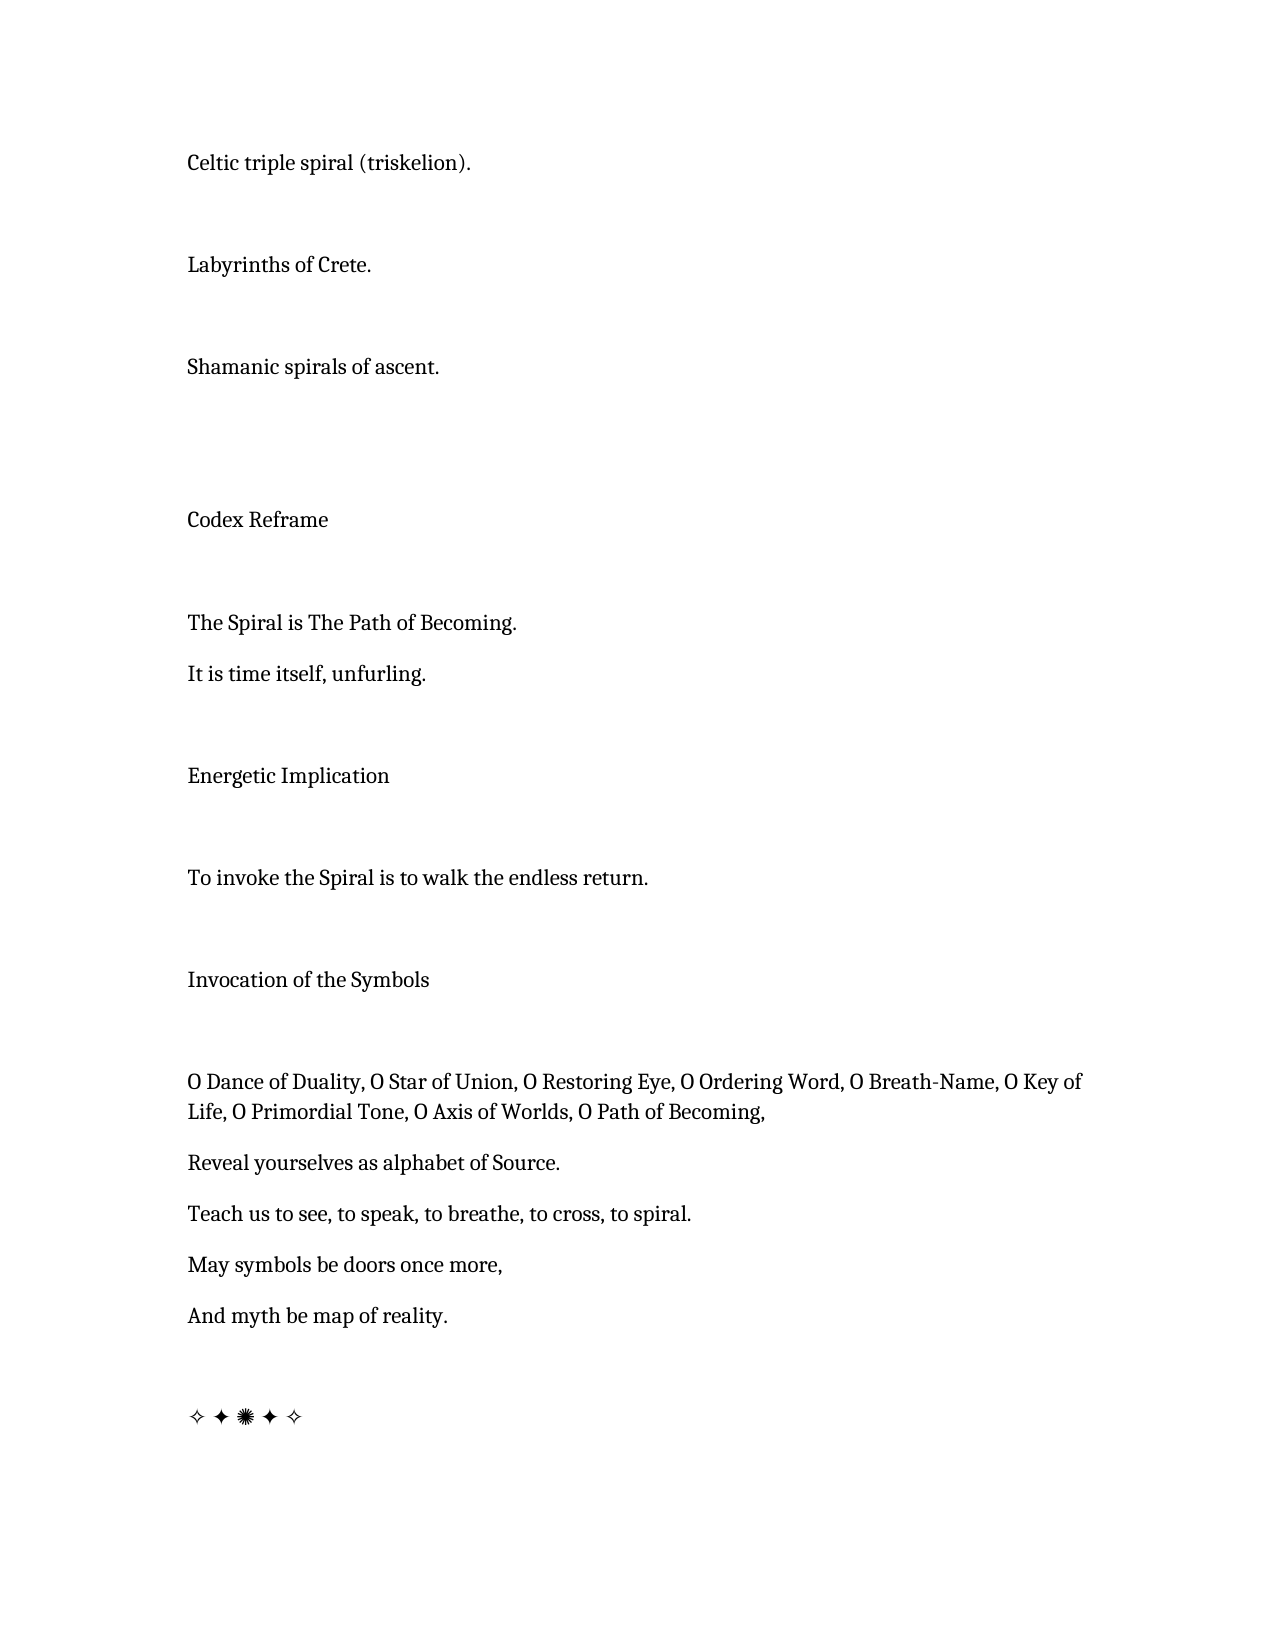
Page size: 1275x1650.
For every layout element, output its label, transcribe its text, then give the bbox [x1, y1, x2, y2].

text To invoke the Spiral is to walk the endless return. [187, 864, 1087, 891]
text Teach us to see, to speak, to breathe, to cross, to spiral. [187, 1201, 1087, 1227]
text The Spiral is The Path of Becoming. [187, 609, 1087, 636]
text ✧ ✦ ✺ ✦ ✧ [187, 1405, 1087, 1432]
text May symbols be doors once more, [187, 1252, 1087, 1278]
text Codex Reframe [187, 507, 1087, 534]
text Celtic triple spiral (triskelion). [187, 150, 1087, 176]
text O Dance of Duality, O Star of Union, O Restoring Eye, O Ordering Word, O Breath-Name, O Key of Life, O Primordial Tone, O Axis of Worlds, O Path of Becoming, [187, 1069, 1087, 1125]
text Invocation of the Symbols [187, 967, 1087, 993]
text It is time itself, unfurling. [187, 660, 1087, 687]
text And myth be map of reality. [187, 1303, 1087, 1329]
text Shamanic spirals of ascent. [187, 354, 1087, 381]
text Reveal yourselves as alphabet of Source. [187, 1150, 1087, 1176]
text Energetic Implication [187, 762, 1087, 789]
text Labyrinths of Crete. [187, 252, 1087, 278]
